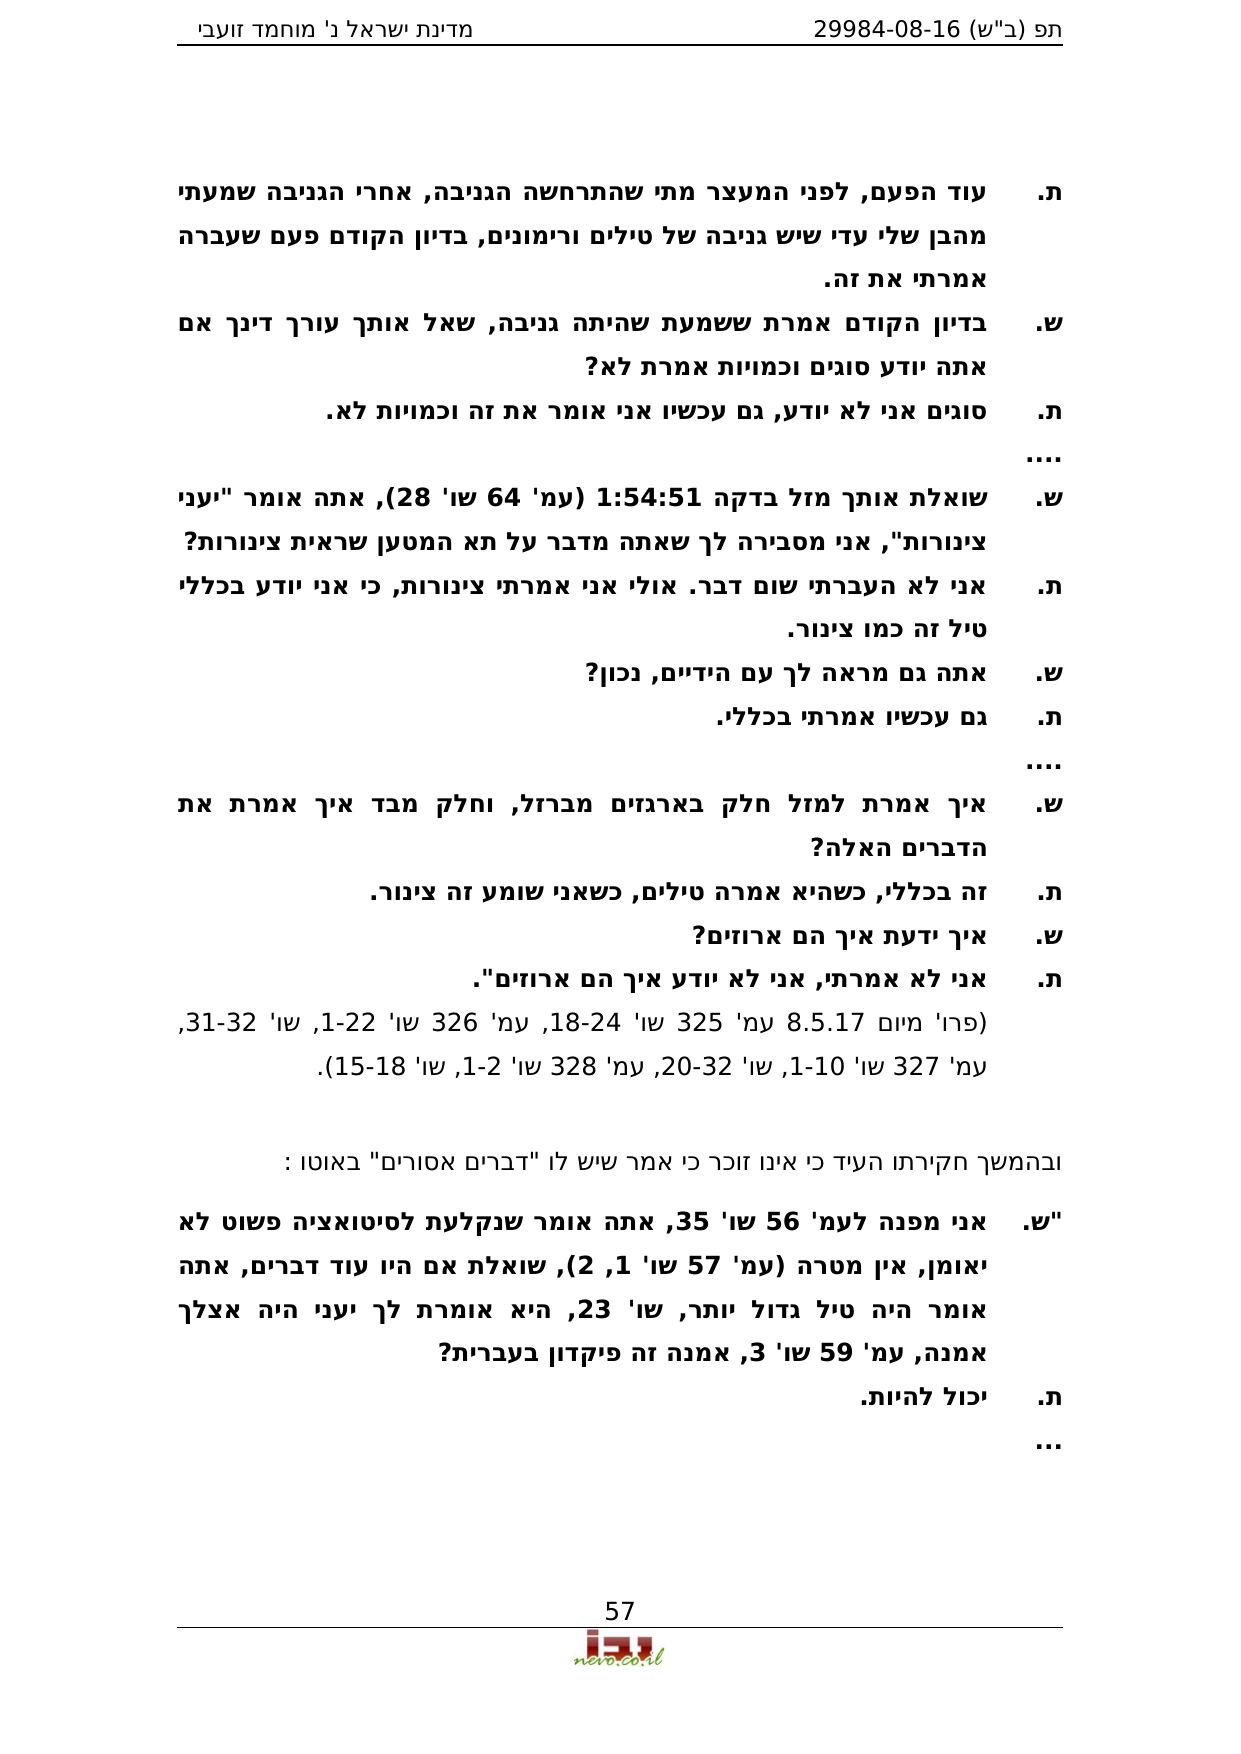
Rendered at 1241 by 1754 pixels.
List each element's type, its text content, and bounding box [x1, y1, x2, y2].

text .... [177, 440, 1063, 469]
text ש. אתה גם מראה לך עם הידיים, נכון? [177, 658, 1063, 688]
text ת. עוד הפעם, לפני המעצר מתי שהתרחשה הגניבה, אחרי הגניבה שמעתי מהבן שלי עדי שיש גניבה של טילים ורימונים, בדיון הקודם פעם שעברה אמרתי את זה. [177, 177, 1063, 294]
text "ש. אני מפנה לעמ' 56 שו' 35, אתה אומר שנקלעת לסיטואציה פשוט לא יאומן, אין מטרה (עמ' 57 שו' 1, 2), שואלת אם היו עוד דברים, אתה אומר היה טיל גדול יותר, שו' 23, היא אומרת לך יעני היה אצלך אמנה, עמ' 59 שו' 3, אמנה זה פיקדון בעברית? [177, 1207, 1063, 1368]
text ובהמשך חקירתו העיד כי אינו זוכר כי אמר שיש לו "דברים אסורים" באוטו : [177, 1147, 1063, 1176]
text ש. בדיון הקודם אמרת ששמעת שהיתה גניבה, שאל אותך עורך דינך אם אתה יודע סוגים וכמויות אמרת לא? [177, 308, 1063, 381]
text (פרו' מיום 8.5.17 עמ' 325 שו' 18-24, עמ' 326 שו' 1-22, שו' 31-32, עמ' 327 שו' 1-10, שו' 20-32, עמ' 328 שו' 1-2, שו' 15-18). [177, 1008, 988, 1081]
text ת. אני לא העברתי שום דבר. אולי אני אמרתי צינורות, כי אני יודע בכללי טיל זה כמו צינור. [177, 571, 1063, 644]
text ת. זה בכללי, כשהיא אמרה טילים, כשאני שומע זה צינור. [177, 877, 1063, 906]
text ת. אני לא אמרתי, אני לא יודע איך הם ארוזים". [177, 965, 1063, 994]
text ש. שואלת אותך מזל בדקה 1:54:51 (עמ' 64 שו' 28), אתה אומר "יעני צינורות", אני מסבירה לך שאתה מדבר על תא המטען שראית צינורות? [177, 483, 1063, 556]
text ת. גם עכשיו אמרתי בכללי. [177, 702, 1063, 731]
text ש. איך ידעת איך הם ארוזים? [177, 921, 1063, 950]
text ... [177, 1426, 1063, 1455]
picture [574, 1629, 666, 1667]
text ת. סוגים אני לא יודע, גם עכשיו אני אומר את זה וכמויות לא. [177, 396, 1063, 425]
text .... [177, 746, 1063, 775]
text ת. יכול להיות. [177, 1382, 1063, 1412]
text ש. איך אמרת למזל חלק בארגזים מברזל, וחלק מבד איך אמרת את הדברים האלה? [177, 790, 1063, 863]
